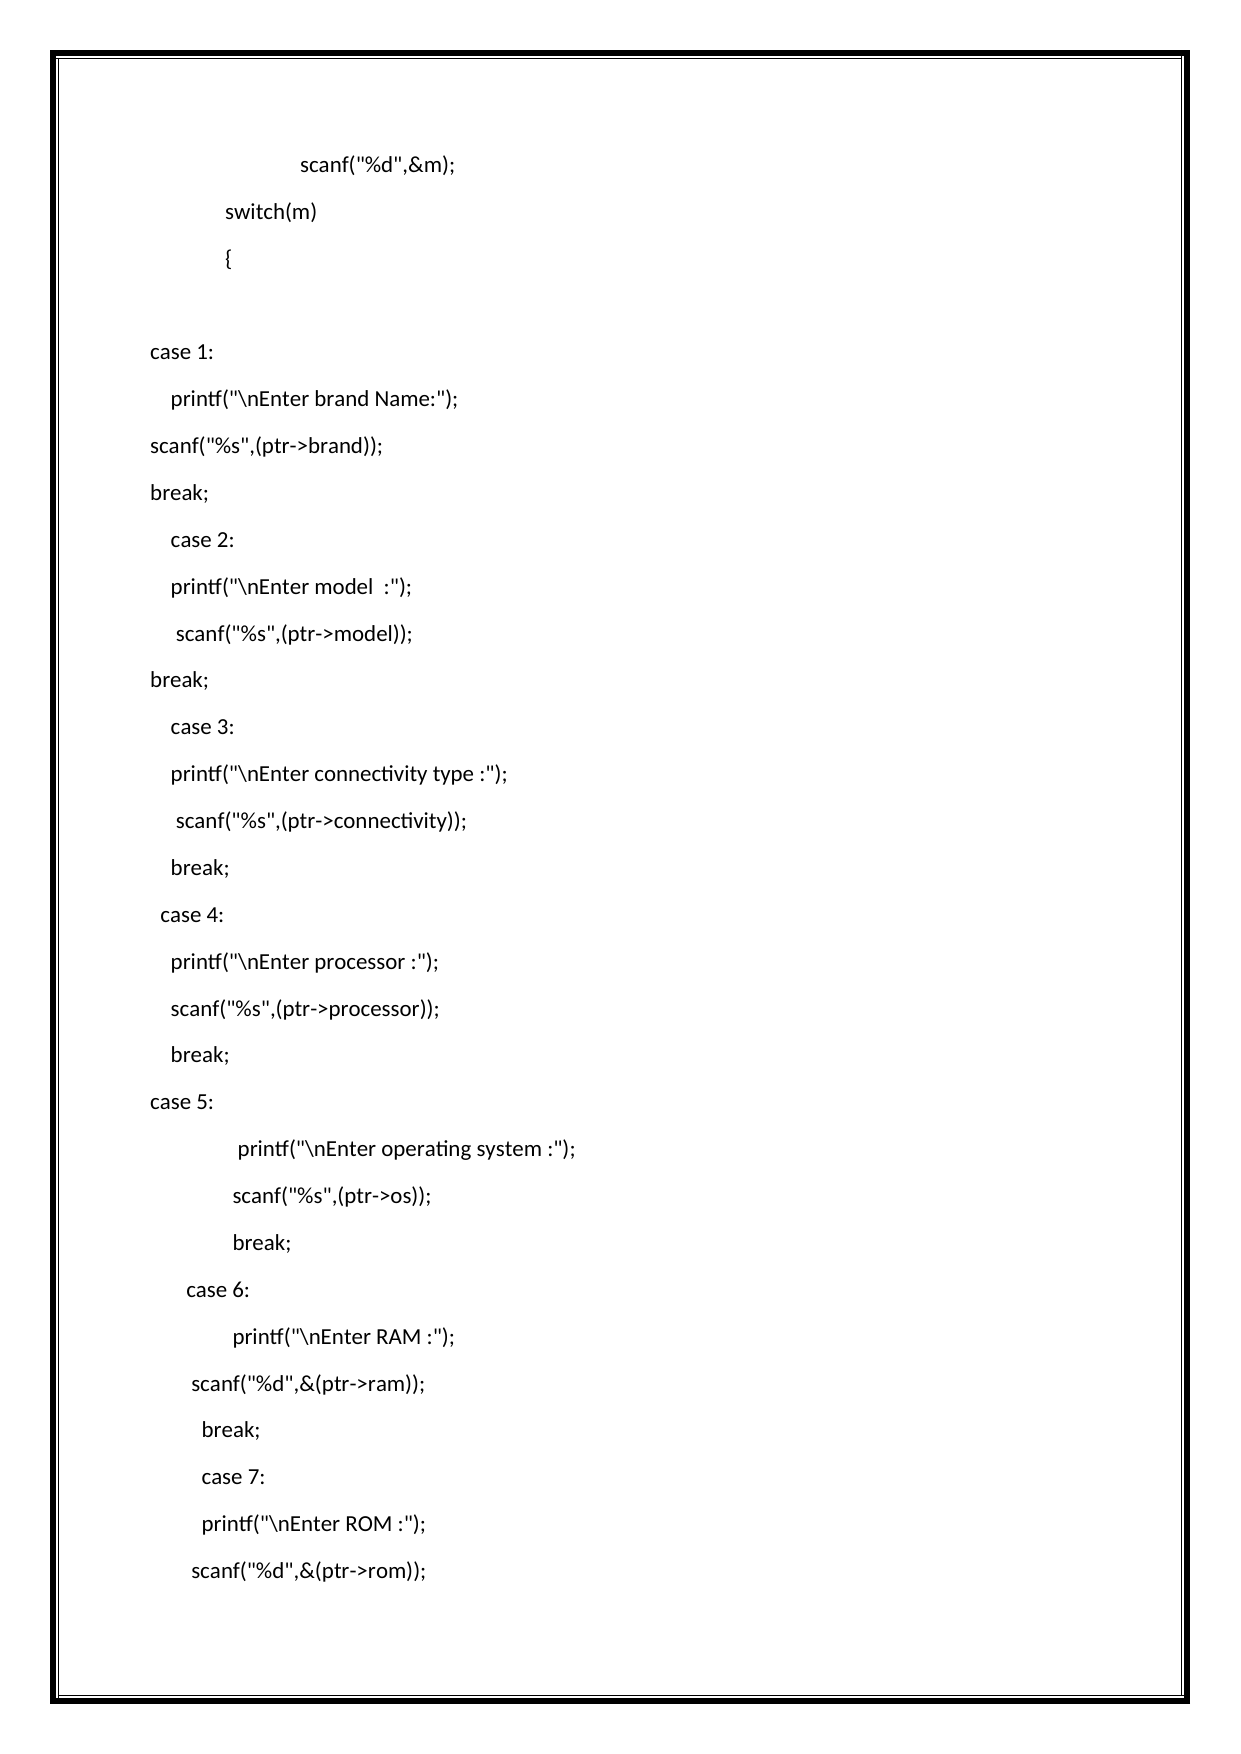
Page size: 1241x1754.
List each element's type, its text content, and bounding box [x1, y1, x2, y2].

text printf("\nEnter brand Name:"); [150, 384, 1090, 412]
text break; [150, 478, 1090, 506]
text scanf("%d",&(ptr->ram)); [150, 1369, 1090, 1397]
text scanf("%s",(ptr->processor)); [150, 994, 1090, 1022]
text printf("\nEnter model :"); [150, 572, 1090, 600]
text scanf("%d",&m); [150, 150, 1090, 178]
text { [150, 244, 1090, 272]
text case 7: [150, 1462, 1090, 1491]
text case 5: [150, 1087, 1090, 1116]
text printf("\nEnter processor :"); [150, 947, 1090, 975]
text case 2: [150, 525, 1090, 553]
text case 3: [150, 712, 1090, 741]
text break; [150, 666, 1090, 694]
text case 6: [150, 1275, 1090, 1303]
text printf("\nEnter connectivity type :"); [150, 759, 1090, 787]
text scanf("%s",(ptr->connectivity)); [150, 806, 1090, 834]
text break; [150, 853, 1090, 881]
text switch(m) [150, 197, 1090, 225]
text case 1: [150, 337, 1090, 366]
text scanf("%s",(ptr->os)); [150, 1181, 1090, 1209]
text scanf("%s",(ptr->brand)); [150, 431, 1090, 459]
text break; [150, 1416, 1090, 1444]
text printf("\nEnter operating system :"); [150, 1134, 1090, 1162]
text printf("\nEnter RAM :"); [150, 1322, 1090, 1350]
text break; [150, 1228, 1090, 1256]
text break; [150, 1041, 1090, 1069]
text printf("\nEnter ROM :"); [150, 1509, 1090, 1537]
text scanf("%d",&(ptr->rom)); [150, 1556, 1090, 1584]
text scanf("%s",(ptr->model)); [150, 619, 1090, 647]
text case 4: [150, 900, 1090, 928]
